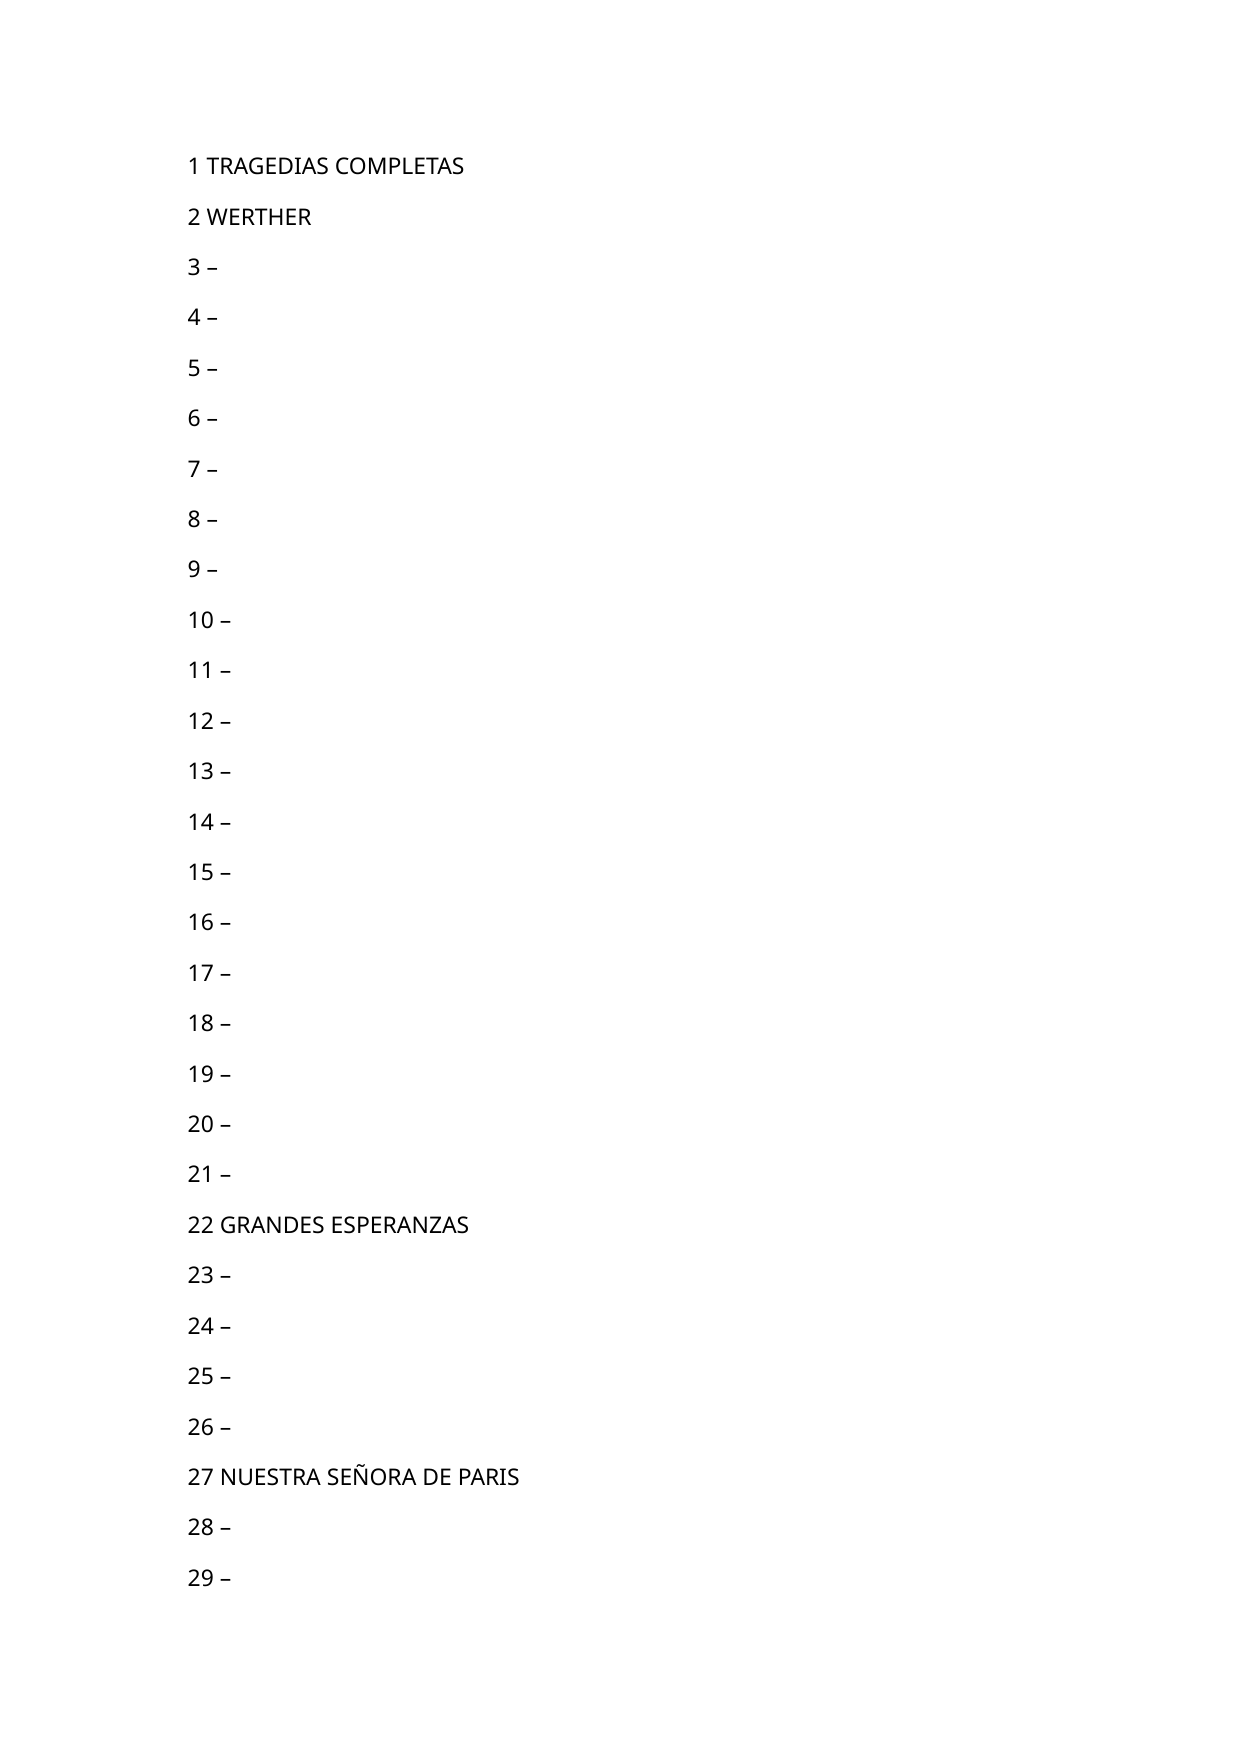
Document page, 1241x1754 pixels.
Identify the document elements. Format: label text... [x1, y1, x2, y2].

text 4 – [187, 301, 1090, 332]
text 13 – [187, 755, 1090, 786]
text 21 – [187, 1158, 1090, 1189]
text 23 – [187, 1259, 1090, 1290]
text 14 – [187, 805, 1090, 837]
text 28 – [187, 1511, 1090, 1542]
text 29 – [187, 1562, 1090, 1593]
text 20 – [187, 1108, 1090, 1139]
text 26 – [187, 1410, 1090, 1442]
text 27 NUESTRA SEÑORA DE PARIS [187, 1461, 1090, 1492]
text 18 – [187, 1007, 1090, 1038]
text 16 – [187, 906, 1090, 937]
text 24 – [187, 1309, 1090, 1341]
text 5 – [187, 352, 1090, 383]
text 3 – [187, 251, 1090, 282]
text 9 – [187, 553, 1090, 584]
text 25 – [187, 1360, 1090, 1391]
text 15 – [187, 856, 1090, 887]
text 17 – [187, 957, 1090, 988]
text 8 – [187, 503, 1090, 534]
text 12 – [187, 704, 1090, 736]
text 6 – [187, 402, 1090, 433]
text 2 WERTHER [187, 200, 1090, 232]
text 11 – [187, 654, 1090, 685]
text 1 TRAGEDIAS COMPLETAS [187, 150, 1090, 181]
text 10 – [187, 604, 1090, 635]
text 22 GRANDES ESPERANZAS [187, 1209, 1090, 1240]
text 7 – [187, 452, 1090, 484]
text 19 – [187, 1057, 1090, 1089]
